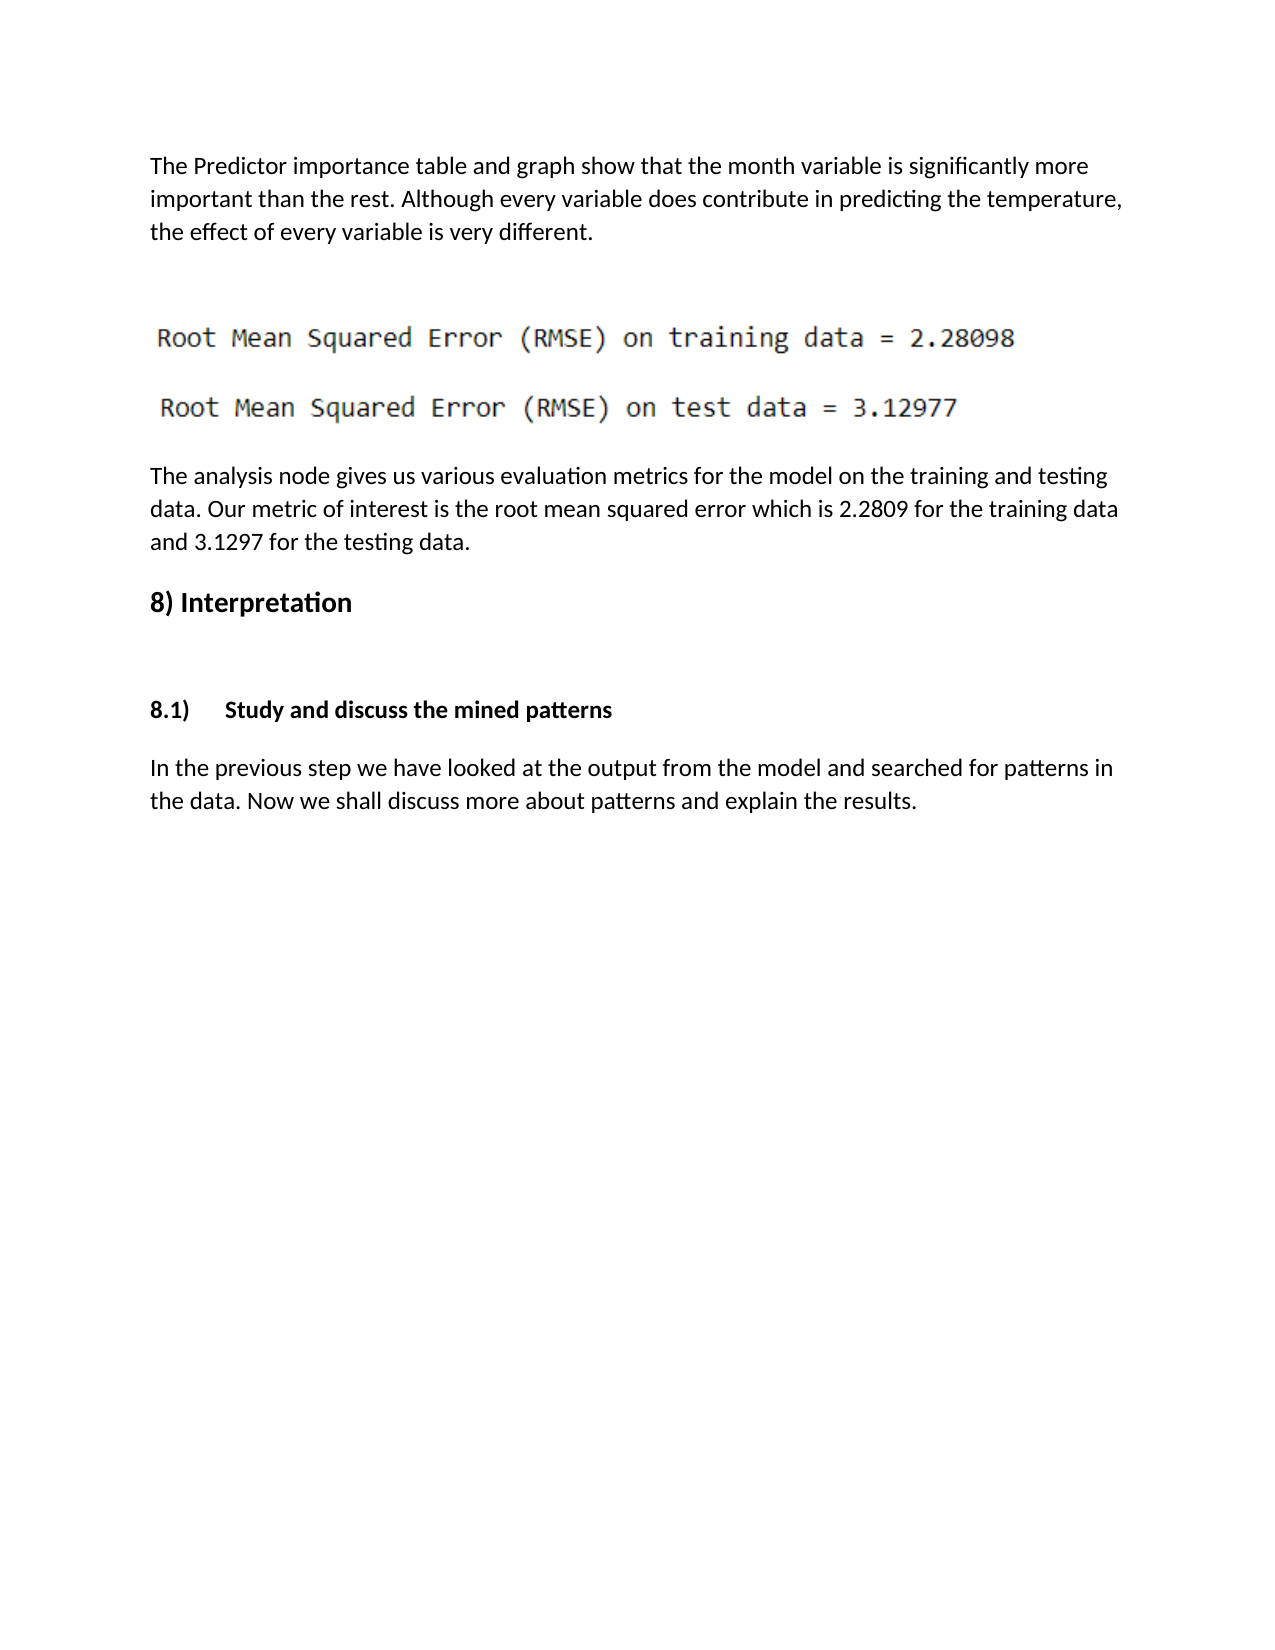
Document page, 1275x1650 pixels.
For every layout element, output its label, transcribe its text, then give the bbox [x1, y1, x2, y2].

text The analysis node gives us various evaluation metrics for the model on the training and testing data. Our metric of interest is the root mean squared error which is 2.2809 for the training data and 3.1297 for the testing data. [150, 460, 1125, 556]
text 8.1) Study and discuss the mined patterns [150, 694, 1125, 724]
text 8) Interpretation [150, 584, 1125, 619]
text In the previous step we have looked at the output from the model and searched for patterns in the data. Now we shall discuss more about patterns and explain the results. [150, 752, 1125, 815]
picture [150, 388, 968, 433]
picture [150, 312, 1025, 371]
text The Predictor importance table and graph show that the month variable is significantly more important than the rest. Although every variable does contribute in predicting the temperature, the effect of every variable is very different. [150, 150, 1125, 246]
